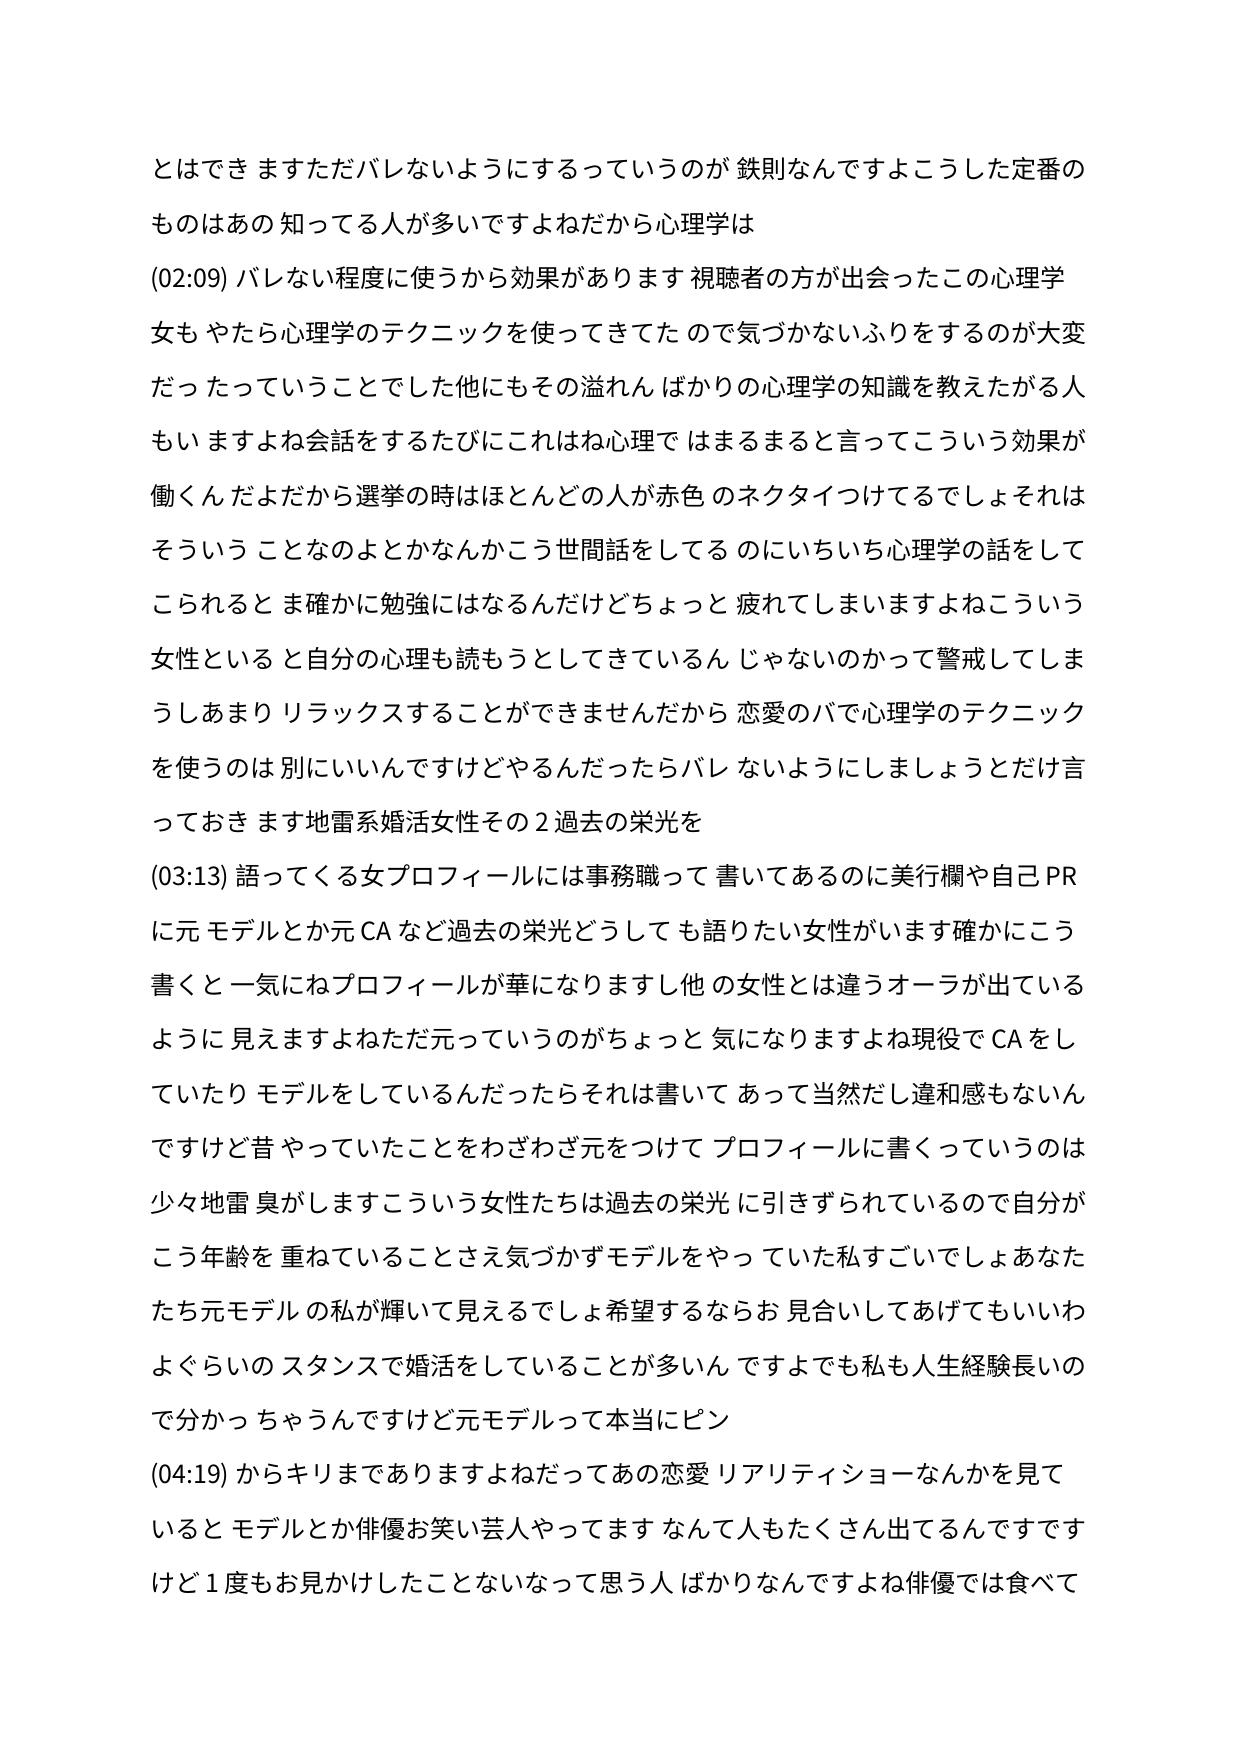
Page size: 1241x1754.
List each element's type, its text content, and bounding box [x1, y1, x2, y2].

text (03:13) 語ってくる女プロフィールには事務職って 書いてあるのに美行欄や自己PRに元 モデルとか元CAなど過去の栄光どうして も語りたい女性がいます確かにこう書くと 一気にねプロフィールが華になりますし他 の女性とは違うオーラが出ているように 見えますよねただ元っていうのがちょっと 気になりますよね現役でCAをしていたり モデルをしているんだったらそれは書いて あって当然だし違和感もないんですけど昔 やっていたことをわざわざ元をつけて プロフィールに書くっていうのは少々地雷 臭がしますこういう女性たちは過去の栄光 に引きずられているので自分がこう年齢を 重ねていることさえ気づかずモデルをやっ ていた私すごいでしょあなたたち元モデル の私が輝いて見えるでしょ希望するならお 見合いしてあげてもいいわよぐらいの スタンスで婚活をしていることが多いん ですよでも私も人生経験長いので分かっ ちゃうんですけど元モデルって本当にピン [150, 857, 1090, 1437]
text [150, 1455, 1090, 1600]
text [150, 150, 1090, 241]
text (02:09) バレない程度に使うから効果があります 視聴者の方が出会ったこの心理学女も やたら心理学のテクニックを使ってきてた ので気づかないふりをするのが大変だっ たっていうことでした他にもその溢れん ばかりの心理学の知識を教えたがる人もい ますよね会話をするたびにこれはね心理で はまるまると言ってこういう効果が働くん だよだから選挙の時はほとんどの人が赤色 のネクタイつけてるでしょそれはそういう ことなのよとかなんかこう世間話をしてる のにいちいち心理学の話をしてこられると ま確かに勉強にはなるんだけどちょっと 疲れてしまいますよねこういう女性といる と自分の心理も読もうとしてきているん じゃないのかって警戒してしまうしあまり リラックスすることができませんだから 恋愛のバで心理学のテクニックを使うのは 別にいいんですけどやるんだったらバレ ないようにしましょうとだけ言っておき ます地雷系婚活女性その2過去の栄光を [150, 259, 1090, 839]
